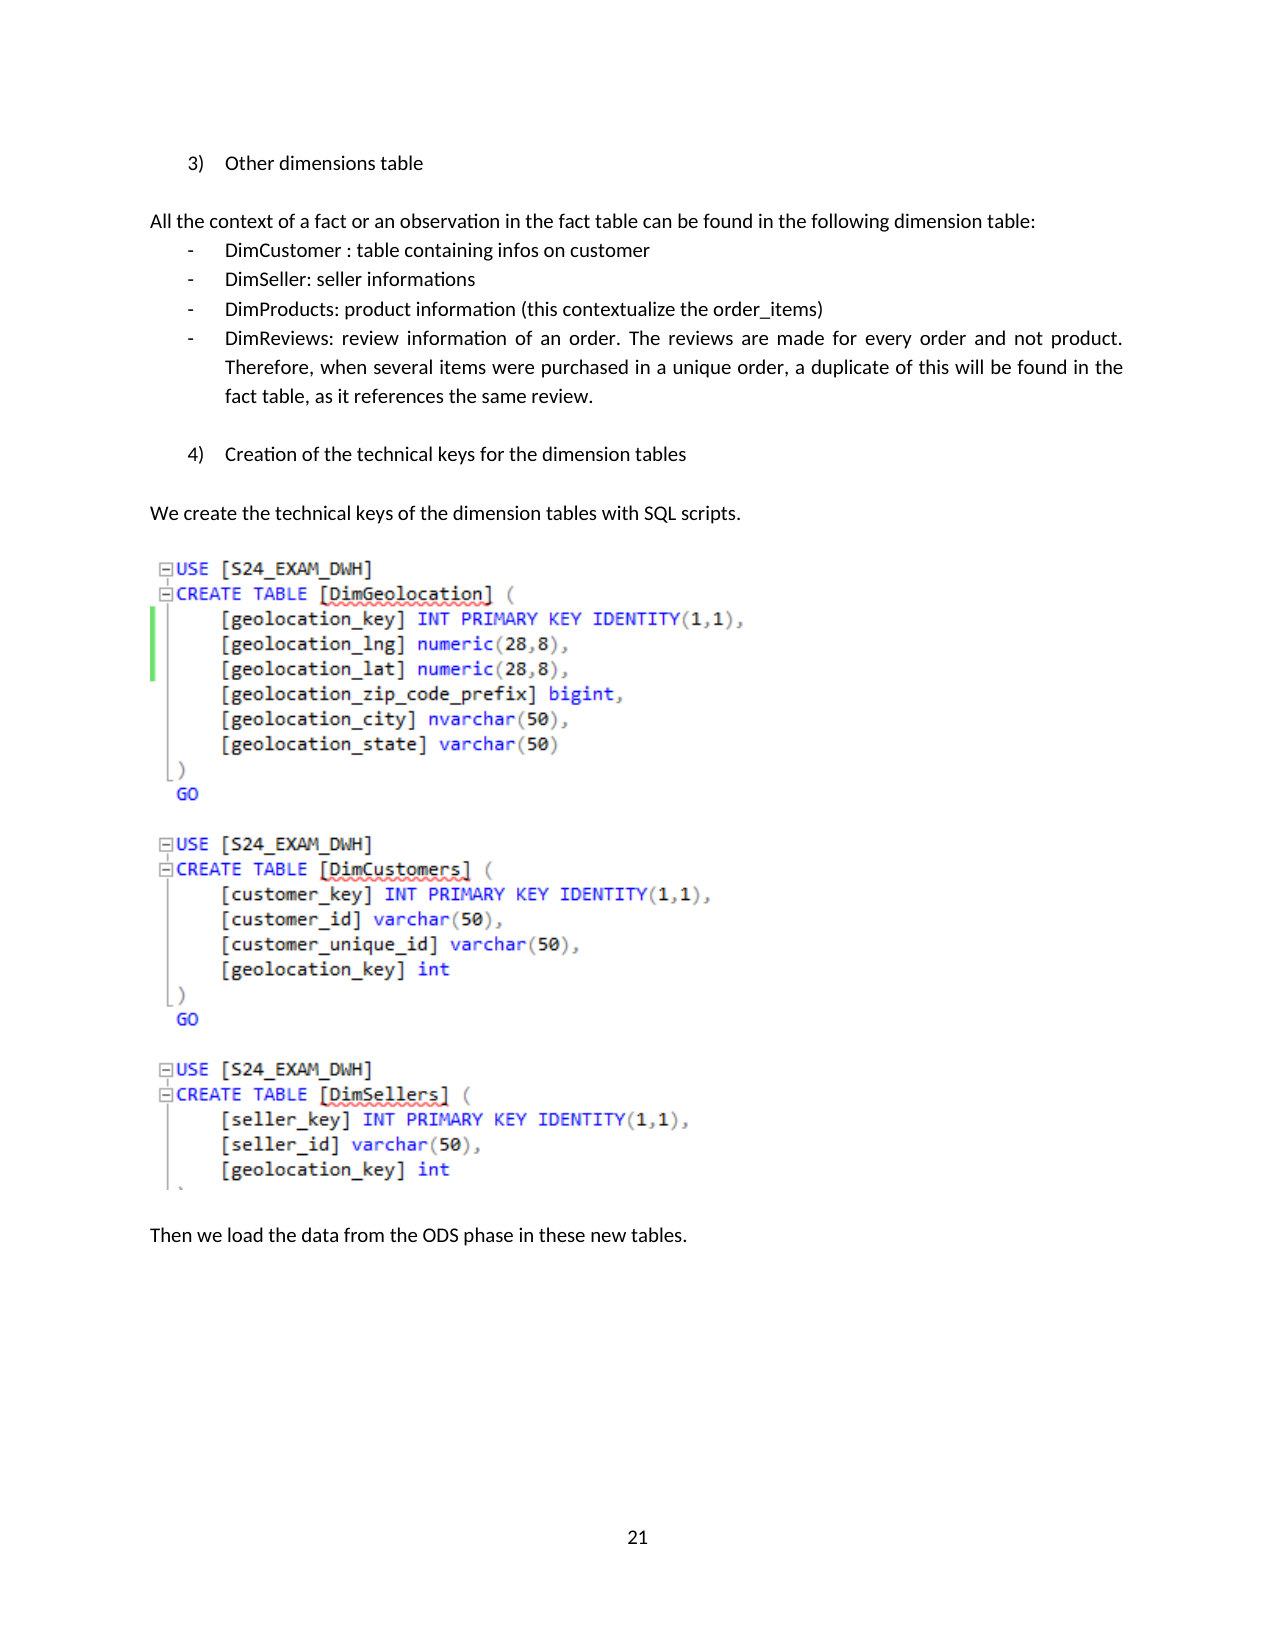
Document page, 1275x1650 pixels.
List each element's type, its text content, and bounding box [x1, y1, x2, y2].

list DimCustomer : table containing infos on customer [187, 237, 1125, 263]
list Creation of the technical keys for the dimension tables [187, 442, 1125, 467]
list DimSeller: seller informations [187, 267, 1125, 292]
picture [150, 558, 749, 1190]
list DimProducts: product information (this contextualize the order_items) [187, 296, 1125, 321]
text Then we load the data from the ODS phase in these new tables. [150, 1223, 1125, 1248]
list DimReviews: review information of an order. The reviews are made for every order and not product. Therefore, when several items were purchased in a unique order, a duplicate of this will be found in the fact table, as it references the same review. [187, 325, 1125, 409]
text We create the technical keys of the dimension tables with SQL scripts. [150, 500, 1125, 525]
list Other dimensions table [187, 150, 1125, 175]
text All the context of a fact or an observation in the fact table can be found in the following dimension table: [150, 208, 1125, 234]
